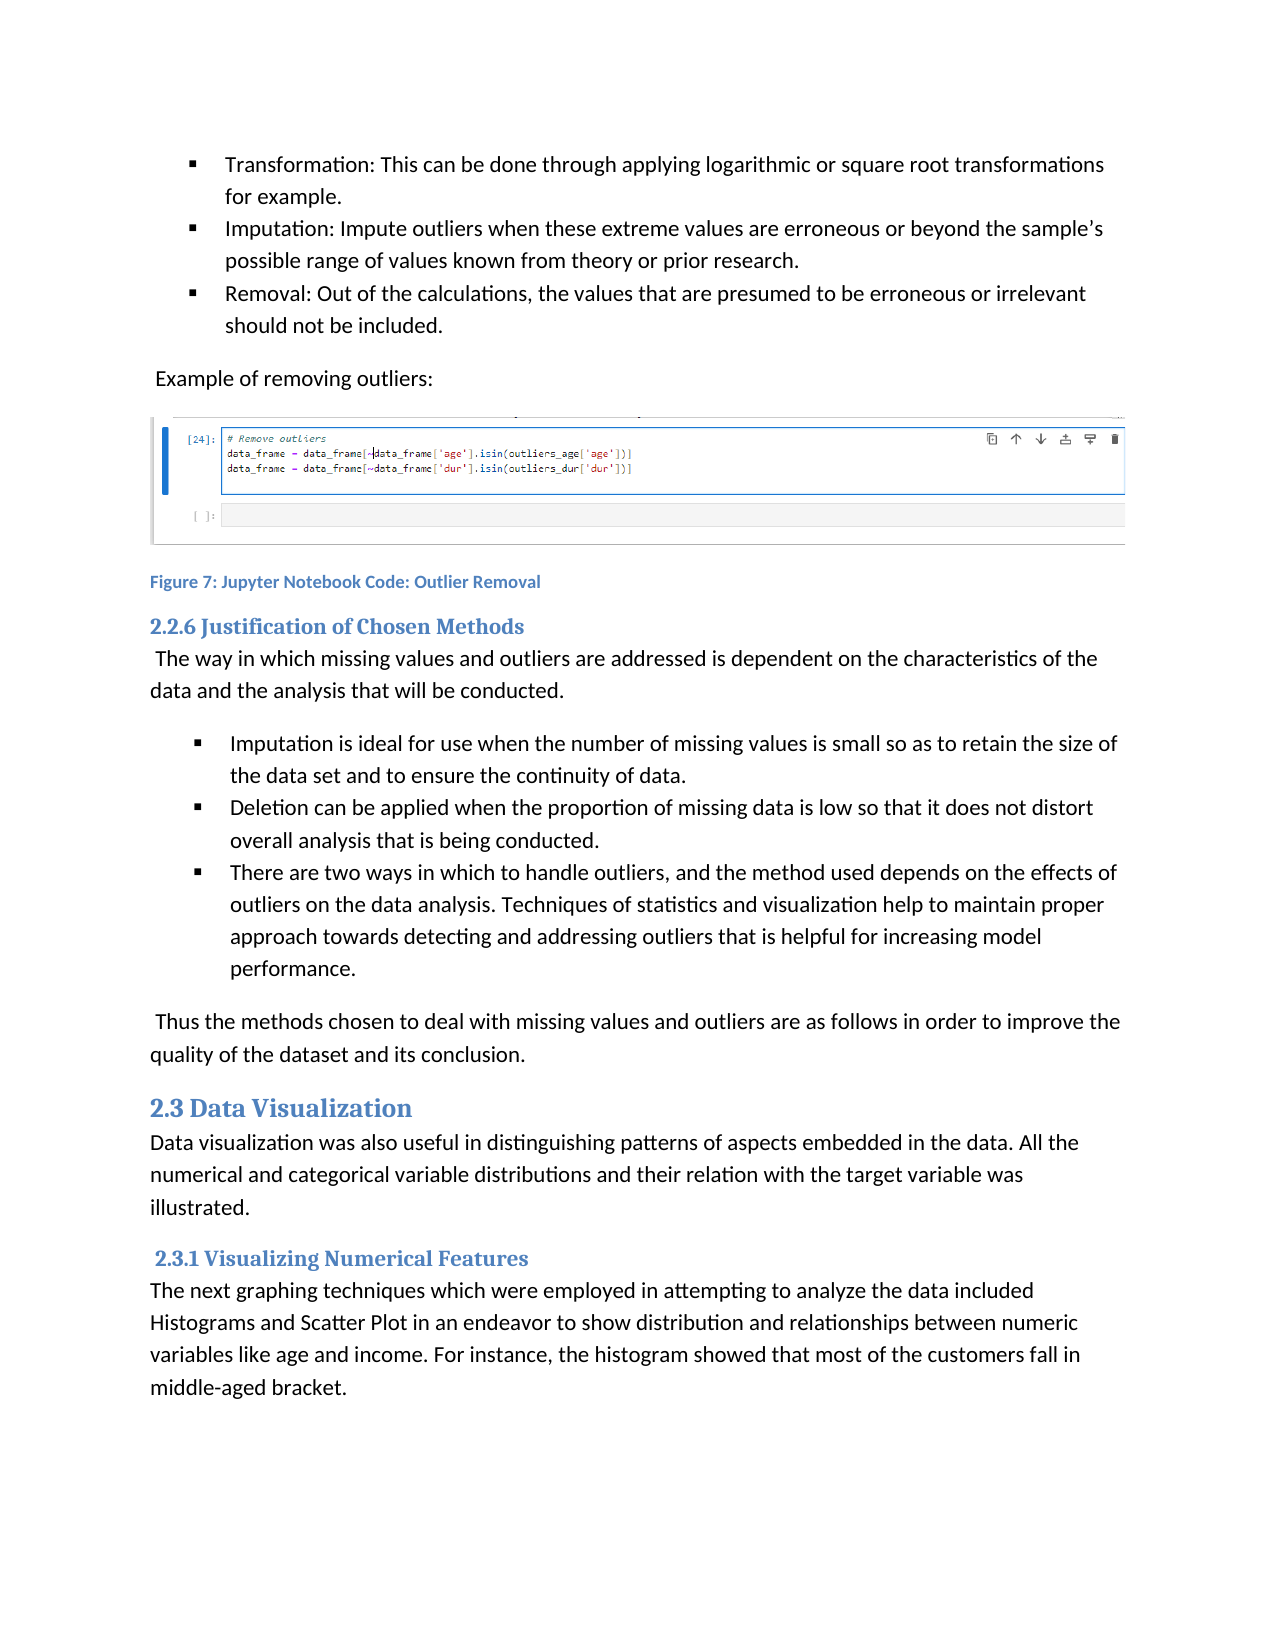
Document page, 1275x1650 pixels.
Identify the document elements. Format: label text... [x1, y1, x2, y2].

text The next graphing techniques which were employed in attempting to analyze the data included Histograms and Scatter Plot in an endeavor to show distribution and relationships between numeric variables like age and income. For instance, the histogram showed that most of the customers fall in middle-aged bracket. [150, 1276, 1125, 1401]
text Data visualization was also useful in distinguishing patterns of aspects embedded in the data. All the numerical and categorical variable distributions and their relation with the target variable was illustrated. [150, 1128, 1125, 1221]
text Thus the methods chosen to deal with missing values and outliers are as follows in order to improve the quality of the dataset and its conclusion. [150, 1007, 1125, 1068]
text Example of removing outliers: [150, 364, 1125, 392]
list Imputation: Impute outliers when these extreme values are erroneous or beyond the sample’s possible range of values known from theory or prior research. [187, 214, 1125, 274]
subtitle 2.3.1 Visualizing Numerical Features [150, 1246, 1125, 1272]
list Deletion can be applied when the proportion of missing data is low so that it does not distort overall analysis that is being conducted. [192, 793, 1125, 854]
list Imputation is ideal for use when the number of missing values is small so as to retain the size of the data set and to ensure the continuity of data. [192, 729, 1125, 789]
subtitle 2.2.6 Justification of Chosen Methods [150, 614, 1125, 640]
text The way in which missing values and outliers are addressed is dependent on the characteristics of the data and the analysis that will be conducted. [150, 644, 1125, 704]
list Transformation: This can be done through applying logarithmic or square root transformations for example. [187, 150, 1125, 210]
subtitle 2.3 Data Visualization [150, 1093, 1125, 1124]
list Removal: Out of the calculations, the values that are presumed to be erroneous or irrelevant should not be included. [187, 279, 1125, 339]
list There are two ways in which to handle outliers, and the method used depends on the effects of outliers on the data analysis. Techniques of statistics and visualization help to maintain proper approach towards detecting and addressing outliers that is helpful for increasing model performance. [192, 858, 1125, 982]
picture [150, 417, 1125, 545]
